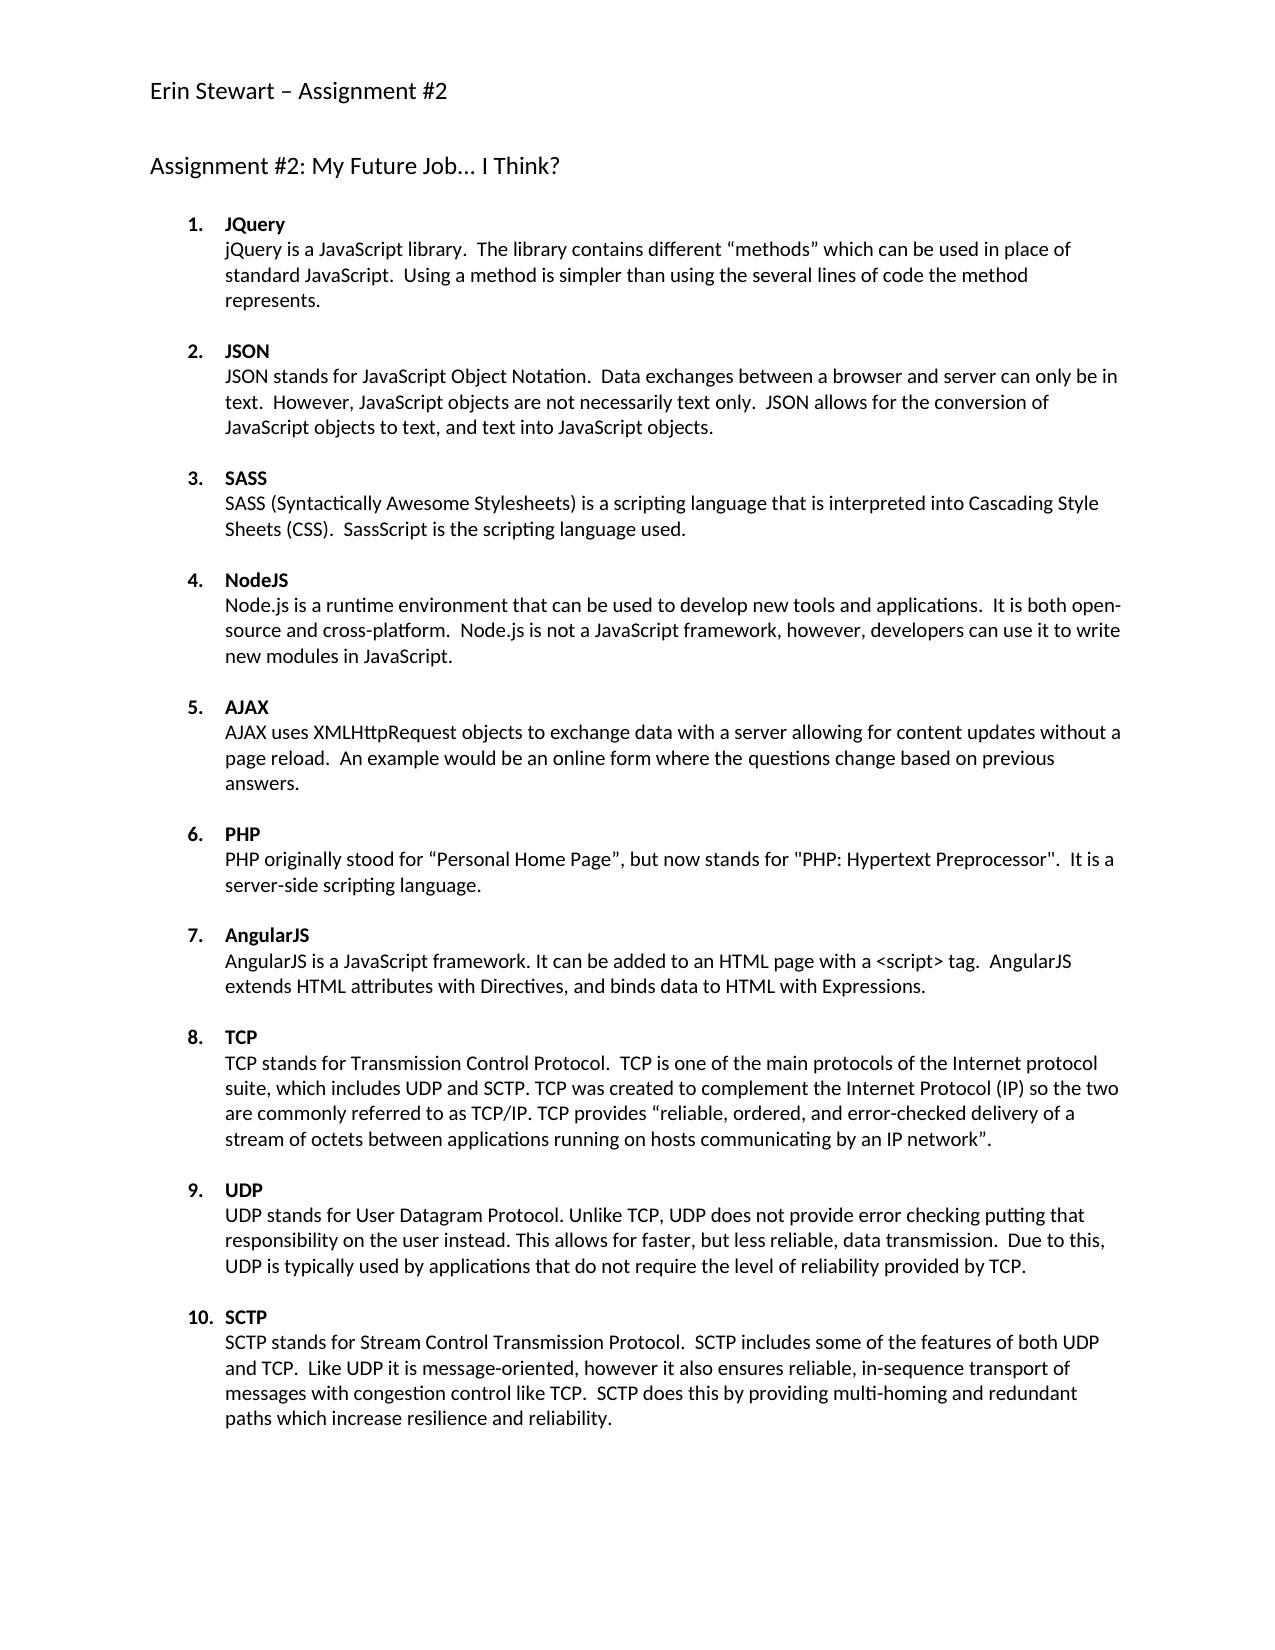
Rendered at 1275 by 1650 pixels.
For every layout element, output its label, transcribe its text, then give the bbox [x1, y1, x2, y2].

text UDP stands for User Datagram Protocol. Unlike TCP, UDP does not provide error checking putting that responsibility on the user instead. This allows for faster, but less reliable, data transmission. Due to this, UDP is typically used by applications that do not require the level of reliability provided by TCP. [225, 1202, 1125, 1278]
text Assignment #2: My Future Job... I Think? [150, 150, 1125, 181]
text SASS (Syntactically Awesome Stylesheets) is a scripting language that is interpreted into Cascading Style Sheets (CSS). SassScript is the scripting language used. [225, 491, 1125, 541]
text AJAX uses XMLHttpRequest objects to exchange data with a server allowing for content updates without a page reload. An example would be an online form where the questions change based on previous answers. [225, 719, 1125, 796]
text Node.js is a runtime environment that can be used to develop new tools and applications. It is both open-source and cross-platform. Node.js is not a JavaScript framework, however, developers can use it to write new modules in JavaScript. [225, 592, 1125, 668]
text AngularJS is a JavaScript framework. It can be added to an HTML page with a <script> tag. AngularJS extends HTML attributes with Directives, and binds data to HTML with Expressions. [225, 948, 1125, 999]
text SCTP stands for Stream Control Transmission Protocol. SCTP includes some of the features of both UDP and TCP. Like UDP it is message-oriented, however it also ensures reliable, in-sequence transport of messages with congestion control like TCP. SCTP does this by providing multi-homing and redundant paths which increase resilience and reliability. [225, 1329, 1125, 1431]
list JSON [187, 338, 1125, 363]
list AngularJS [187, 923, 1125, 948]
list TCP [187, 1024, 1125, 1050]
list NodeJS [187, 567, 1125, 592]
text jQuery is a JavaScript library. The library contains different “methods” which can be used in place of standard JavaScript. Using a method is simpler than using the several lines of code the method represents. [225, 236, 1125, 313]
list UDP [187, 1177, 1125, 1202]
text PHP originally stood for “Personal Home Page”, but now stands for "PHP: Hypertext Preprocessor". It is a server-side scripting language. [225, 846, 1125, 897]
list PHP [187, 821, 1125, 846]
list SCTP [187, 1304, 1125, 1329]
list AJAX [187, 694, 1125, 719]
text JSON stands for JavaScript Object Notation. Data exchanges between a browser and server can only be in text. However, JavaScript objects are not necessarily text only. JSON allows for the conversion of JavaScript objects to text, and text into JavaScript objects. [225, 363, 1125, 440]
list JQuery [187, 211, 1125, 236]
text TCP stands for Transmission Control Protocol. TCP is one of the main protocols of the Internet protocol suite, which includes UDP and SCTP. TCP was created to complement the Internet Protocol (IP) so the two are commonly referred to as TCP/IP. TCP provides “reliable, ordered, and error-checked delivery of a stream of octets between applications running on hosts communicating by an IP network”. [225, 1050, 1125, 1151]
list SASS [187, 465, 1125, 491]
